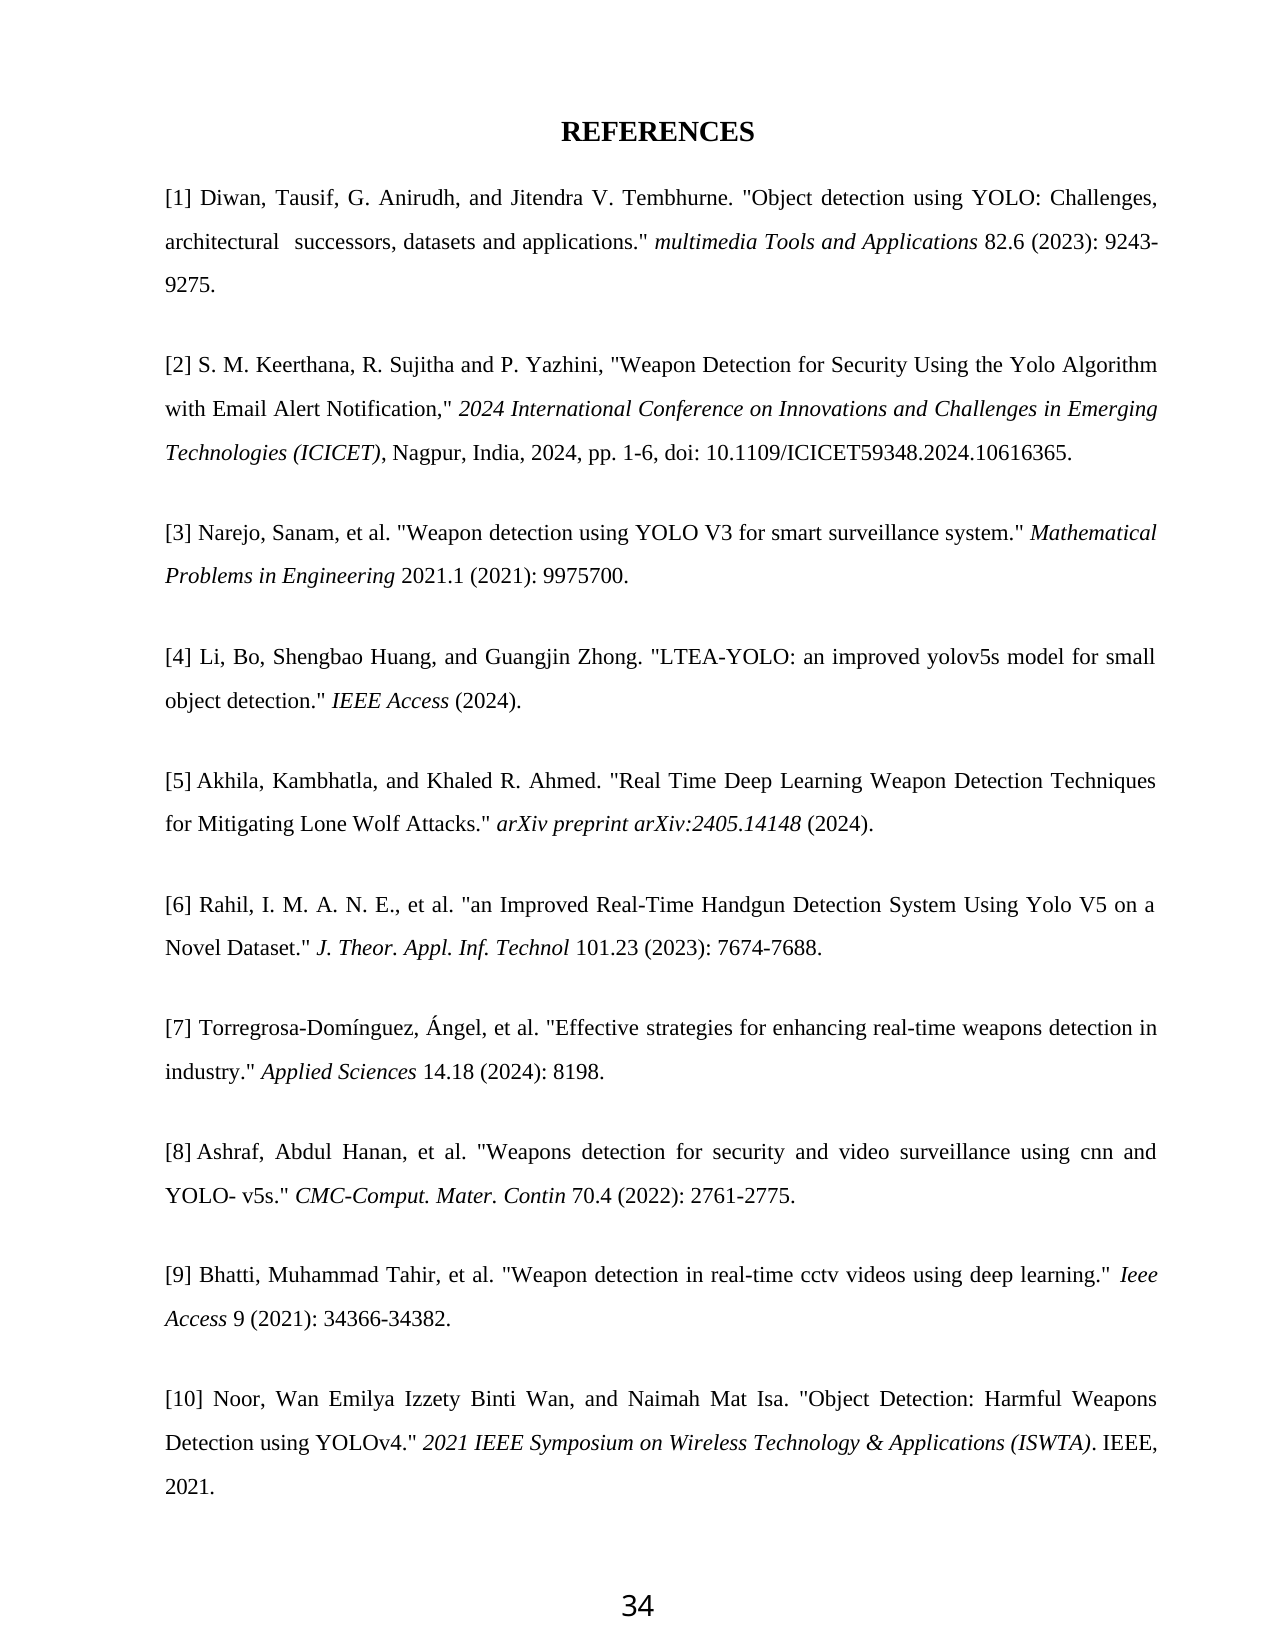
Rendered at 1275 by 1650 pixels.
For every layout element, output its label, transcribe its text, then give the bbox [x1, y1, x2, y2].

list Torregrosa-Domínguez, Ángel, et al. "Effective strategies for enhancing real-time weapons detection in industry." Applied Sciences 14.18 (2024): 8198. [165, 1014, 1158, 1084]
list Li, Bo, Shengbao Huang, and Guangjin Zhong. "LTEA-YOLO: an improved yolov5s model for small object detection." IEEE Access (2024). [165, 643, 1158, 713]
list Akhila, Kambhatla, and Khaled R. Ahmed. "Real Time Deep Learning Weapon Detection Techniques for Mitigating Lone Wolf Attacks." arXiv preprint arXiv:2405.14148 (2024). [165, 767, 1157, 837]
list S. M. Keerthana, R. Sujitha and P. Yazhini, "Weapon Detection for Security Using the Yolo Algorithm with Email Alert Notification," 2024 International Conference on Innovations and Challenges in Emerging Technologies (ICICET), Nagpur, India, 2024, pp. 1-6, doi: 10.1109/ICICET59348.2024.10616365. [165, 352, 1158, 465]
list Bhatti, Muhammad Tahir, et al. "Weapon detection in real-time cctv videos using deep learning." Ieee Access 9 (2021): 34366-34382. [165, 1262, 1158, 1332]
list Diwan, Tausif, G. Anirudh, and Jitendra V. Tembhurne. "Object detection using YOLO: Challenges, architectural successors, datasets and applications." multimedia Tools and Applications 82.6 (2023): 9243- 9275. [165, 184, 1159, 298]
list Noor, Wan Emilya Izzety Binti Wan, and Naimah Mat Isa. "Object Detection: Harmful Weapons Detection using YOLOv4." 2021 IEEE Symposium on Wireless Technology & Applications (ISWTA). IEEE, 2021. [165, 1385, 1158, 1499]
list Rahil, I. M. A. N. E., et al. "an Improved Real-Time Handgun Detection System Using Yolo V5 on a Novel Dataset." J. Theor. Appl. Inf. Technol 101.23 (2023): 7674-7688. [165, 891, 1157, 961]
subtitle REFERENCES [78, 114, 1237, 148]
list Ashraf, Abdul Hanan, et al. "Weapons detection for security and video surveillance using cnn and YOLO- v5s." CMC-Comput. Mater. Contin 70.4 (2022): 2761-2775. [165, 1138, 1157, 1208]
list Narejo, Sanam, et al. "Weapon detection using YOLO V3 for smart surveillance system." Mathematical Problems in Engineering 2021.1 (2021): 9975700. [165, 519, 1157, 589]
